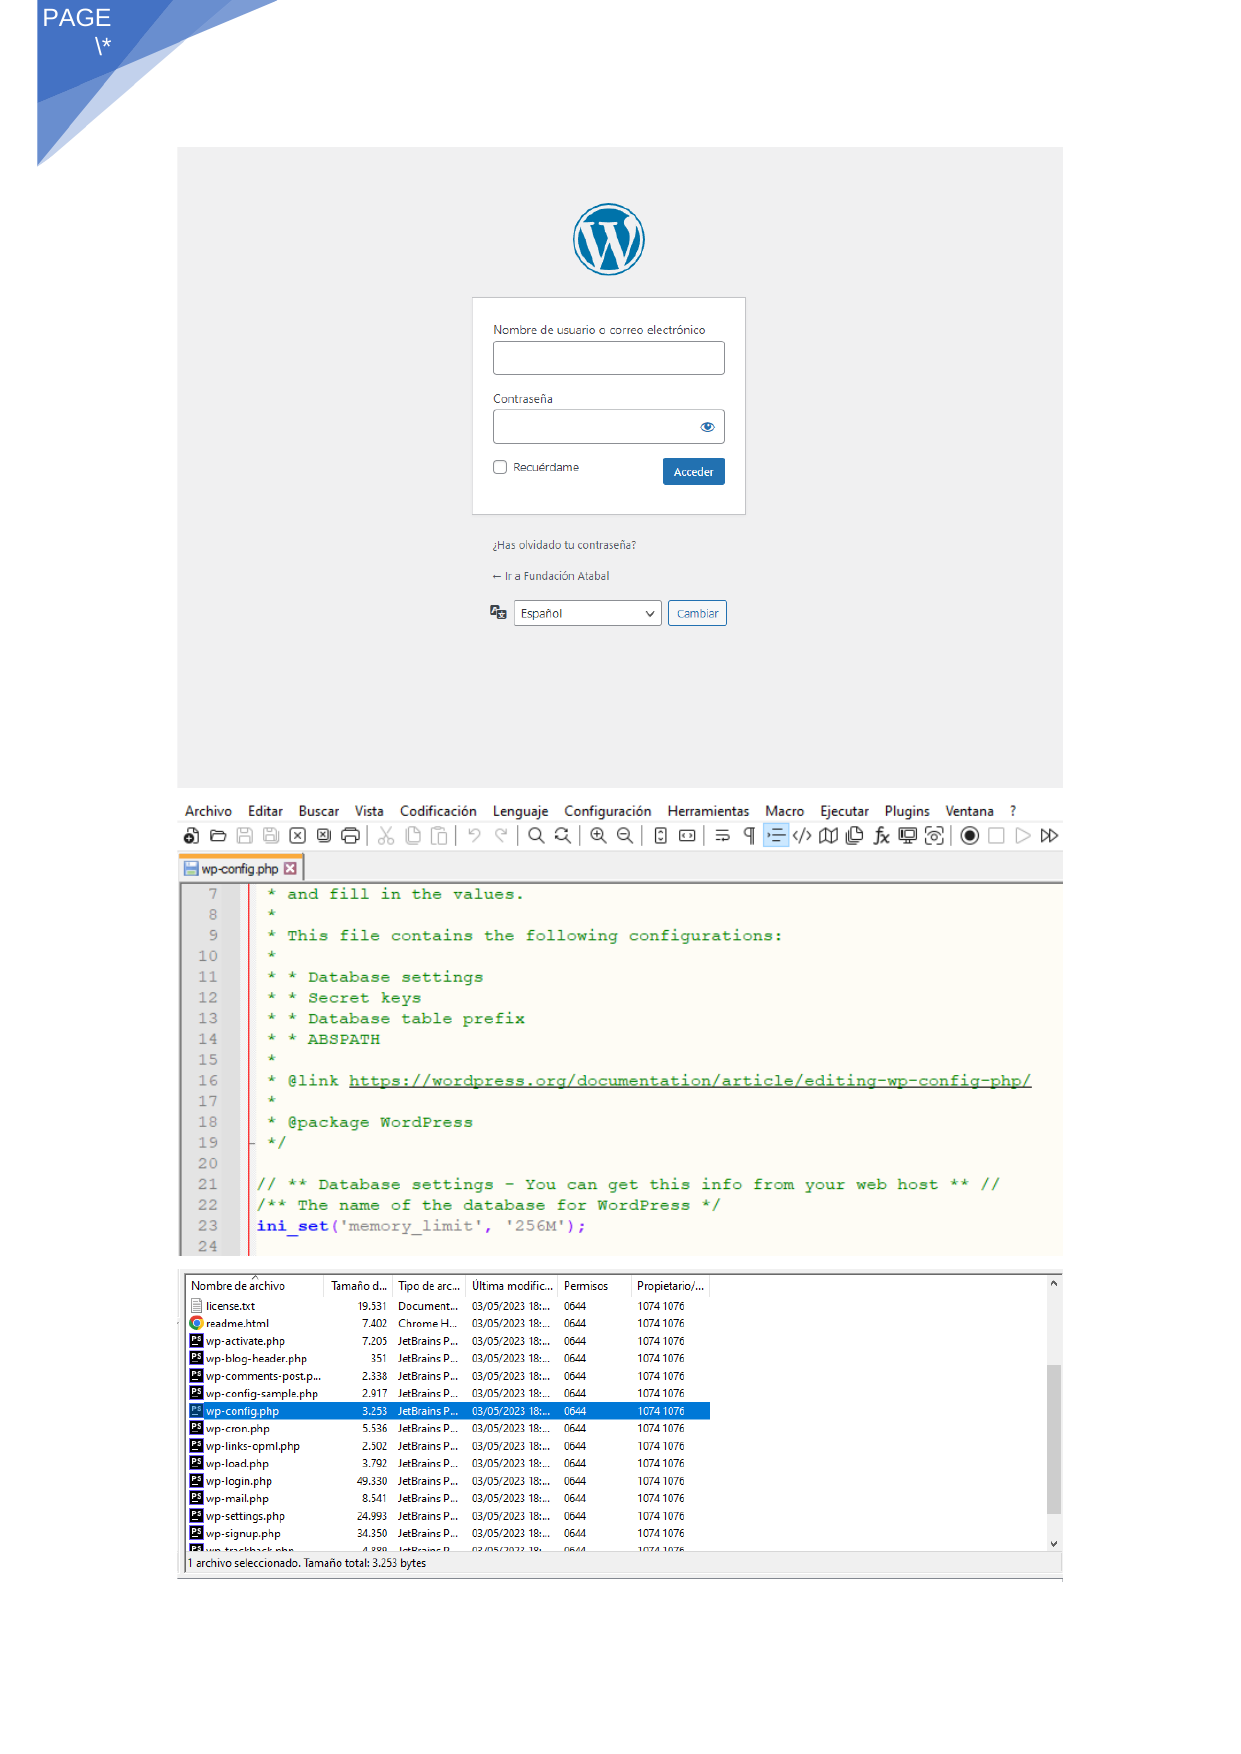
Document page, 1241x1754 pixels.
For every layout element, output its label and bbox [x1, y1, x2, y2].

picture [37, 0, 1063, 788]
picture [177, 801, 1063, 1256]
picture [177, 1269, 1063, 1582]
